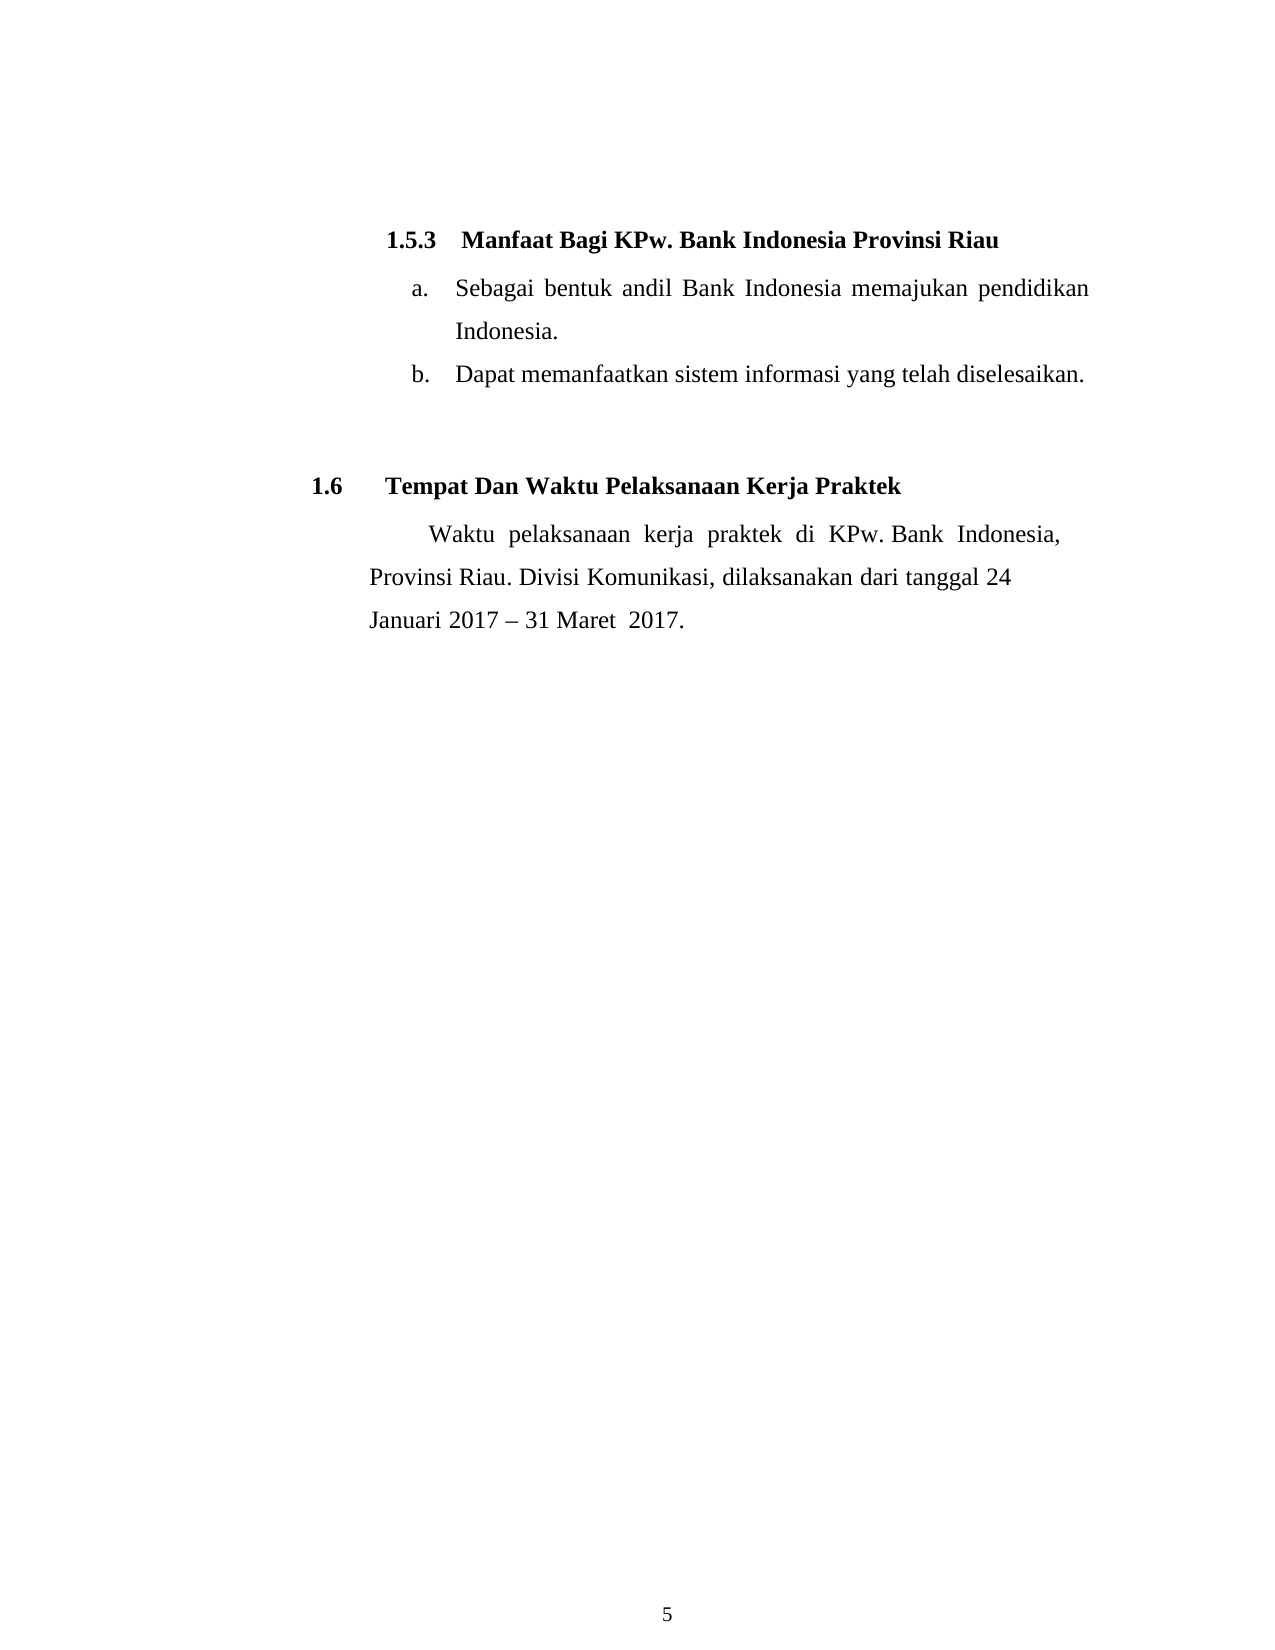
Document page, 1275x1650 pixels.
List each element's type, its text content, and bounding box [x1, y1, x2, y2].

text Waktu pelaksanaan kerja praktek di KPw. Bank Indonesia, Provinsi Riau. Divisi Komunikasi, dilaksanakan dari tanggal 24 Januari 2017 – 31 Maret 2017. [369, 519, 1089, 634]
subtitle Manfaat Bagi KPw. Bank Indonesia Provinsi Riau [386, 225, 1098, 254]
list Sebagai bentuk andil Bank Indonesia memajukan pendidikan Indonesia. [411, 273, 1090, 345]
subtitle Tempat Dan Waktu Pelaksanaan Kerja Praktek [311, 471, 1098, 500]
list Dapat memanfaatkan sistem informasi yang telah diselesaikan. [411, 359, 1089, 388]
